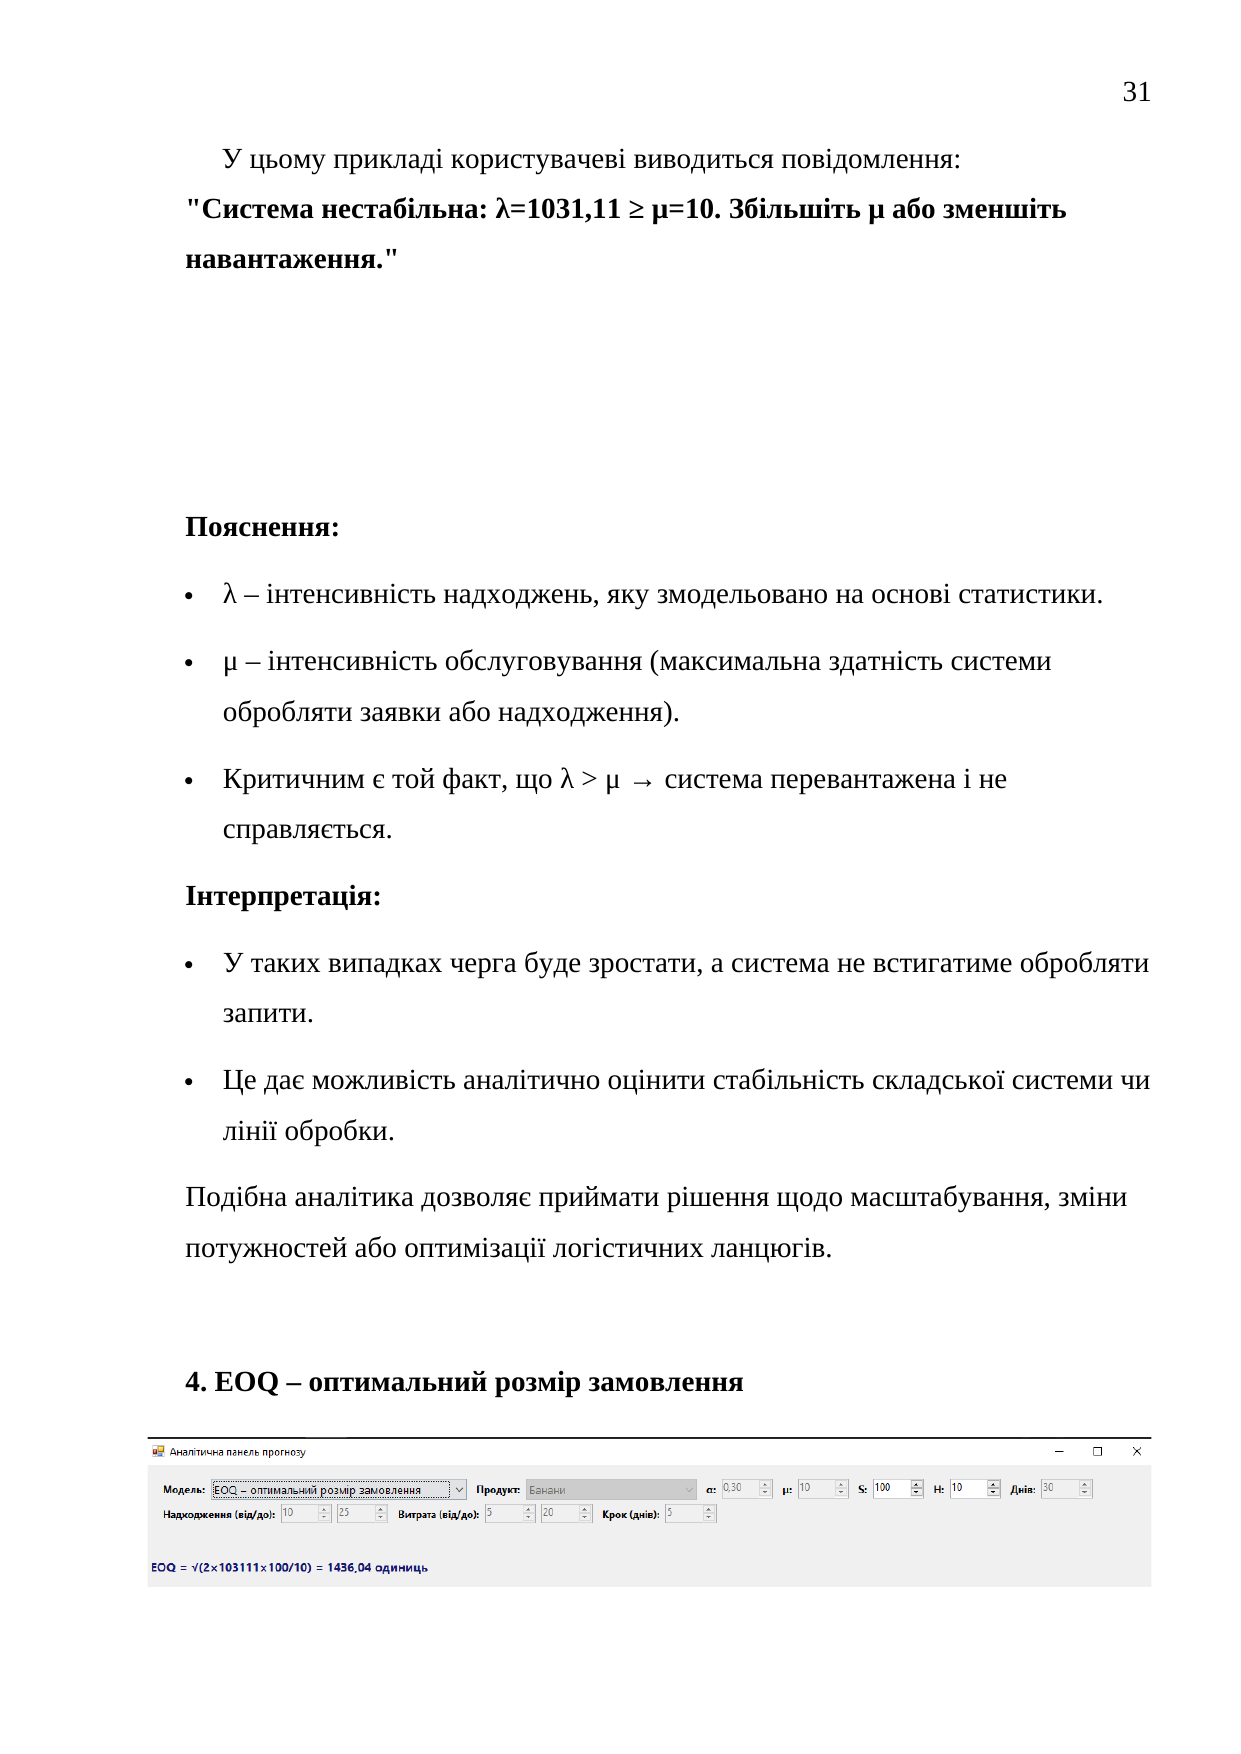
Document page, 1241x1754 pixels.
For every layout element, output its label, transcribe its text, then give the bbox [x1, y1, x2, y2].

list Це дає можливість аналітично оцінити стабільність складської системи чи лінії обробки. [185, 1062, 1152, 1146]
text Інтерпретація: [185, 878, 1152, 912]
text 4. EOQ – оптимальний розмір замовлення [185, 1364, 1152, 1397]
picture [147, 1437, 1152, 1596]
text Пояснення: [185, 509, 1152, 543]
list У таких випадках черга буде зростати, а система не встигатиме обробляти запити. [185, 945, 1152, 1029]
text Подібна аналітика дозволяє приймати рішення щодо масштабування, зміни потужностей або оптимізації логістичних ланцюгів. [185, 1179, 1152, 1263]
list μ – інтенсивність обслуговування (максимальна здатність системи обробляти заявки або надходження). [185, 643, 1152, 727]
text У цьому прикладі користувачеві виводиться повідомлення: "Система нестабільна: λ=1031,11 ≥ μ=10. Збільшіть μ або зменшіть навантаження." [185, 141, 1152, 275]
list Критичним є той факт, що λ > μ → система перевантажена і не справляється. [185, 761, 1152, 844]
list λ – інтенсивність надходжень, яку змодельовано на основі статистики. [185, 576, 1152, 610]
